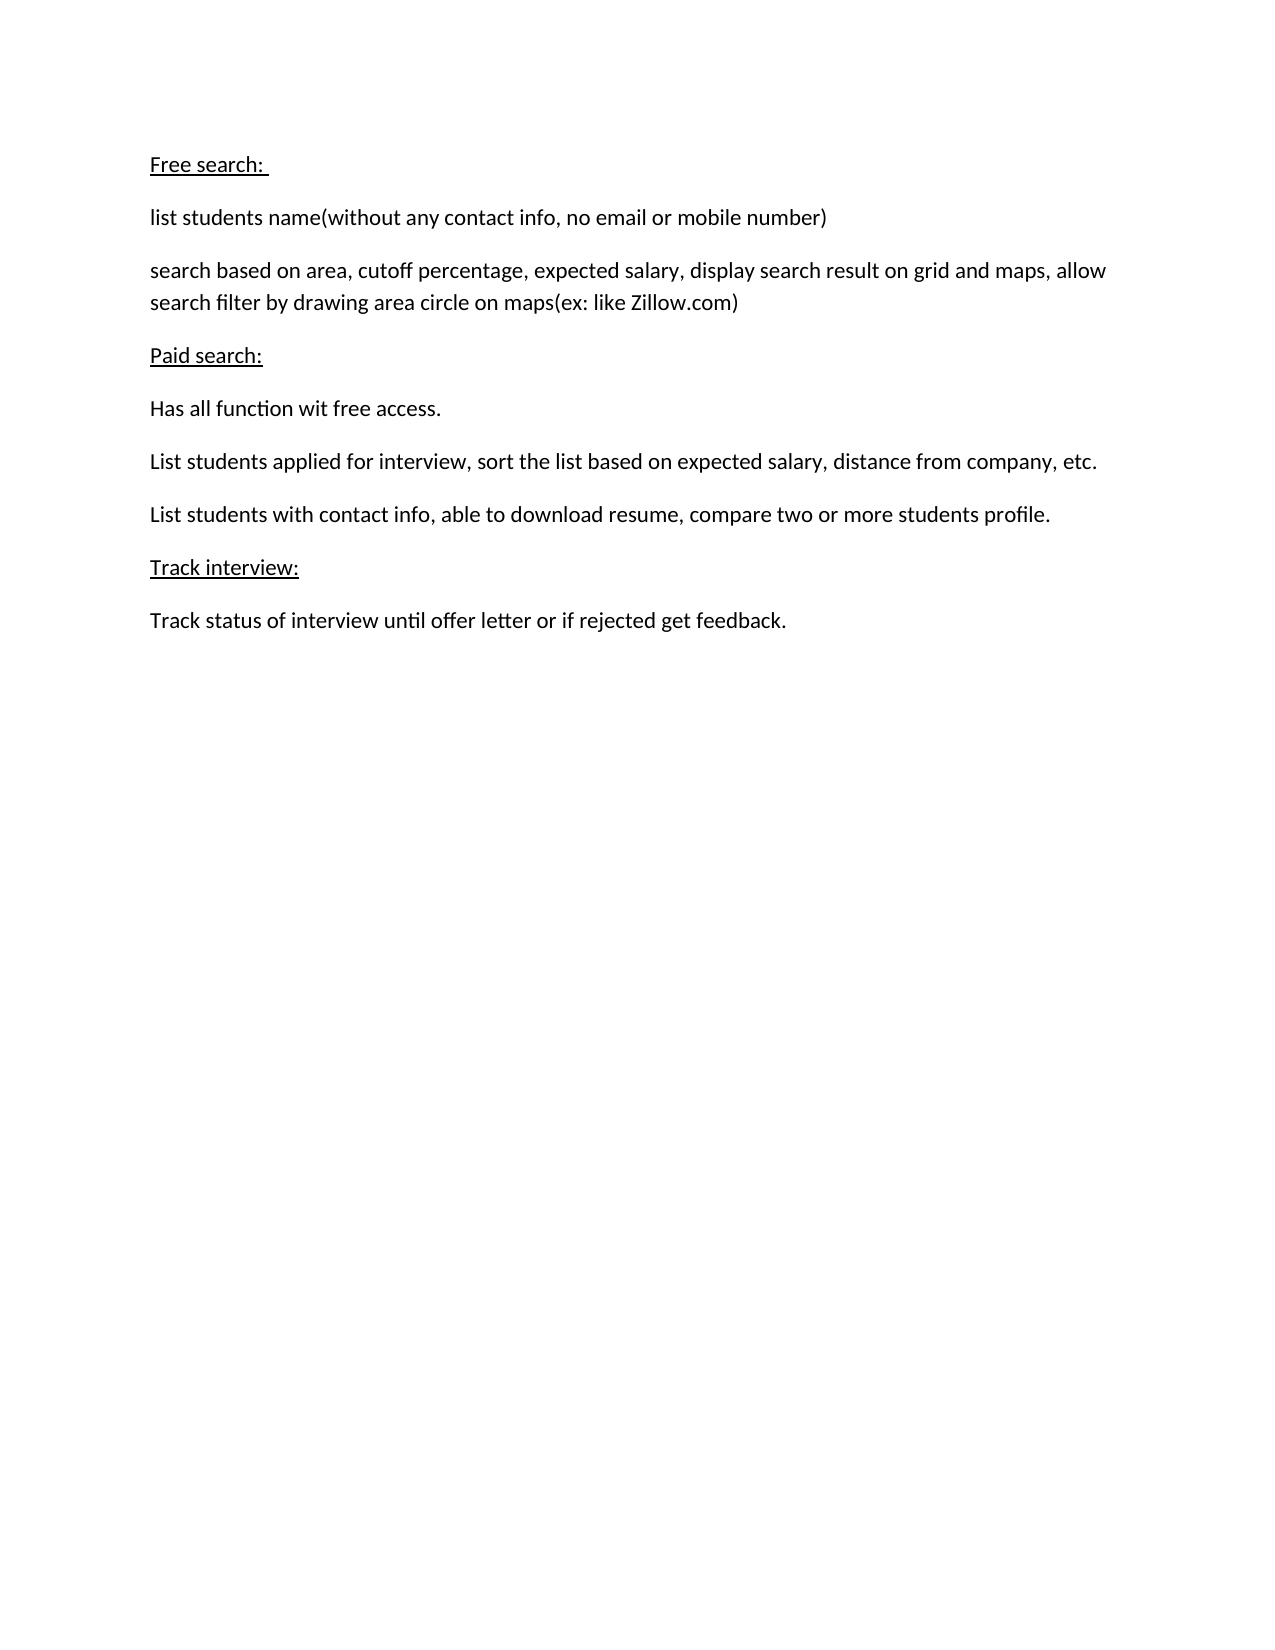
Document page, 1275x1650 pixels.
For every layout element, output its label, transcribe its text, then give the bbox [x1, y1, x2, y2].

text list students name(without any contact info, no email or mobile number) [150, 203, 1125, 231]
text Track interview: [150, 553, 1125, 581]
text Has all function wit free access. [150, 394, 1125, 422]
text List students with contact info, able to download resume, compare two or more students profile. [150, 500, 1125, 528]
text search based on area, cutoff percentage, expected salary, display search result on grid and maps, allow search filter by drawing area circle on maps(ex: like Zillow.com) [150, 256, 1125, 316]
text Free search: [150, 150, 1125, 178]
text List students applied for interview, sort the list based on expected salary, distance from company, etc. [150, 447, 1125, 475]
text Paid search: [150, 341, 1125, 369]
text Track status of interview until offer letter or if rejected get feedback. [150, 606, 1125, 634]
